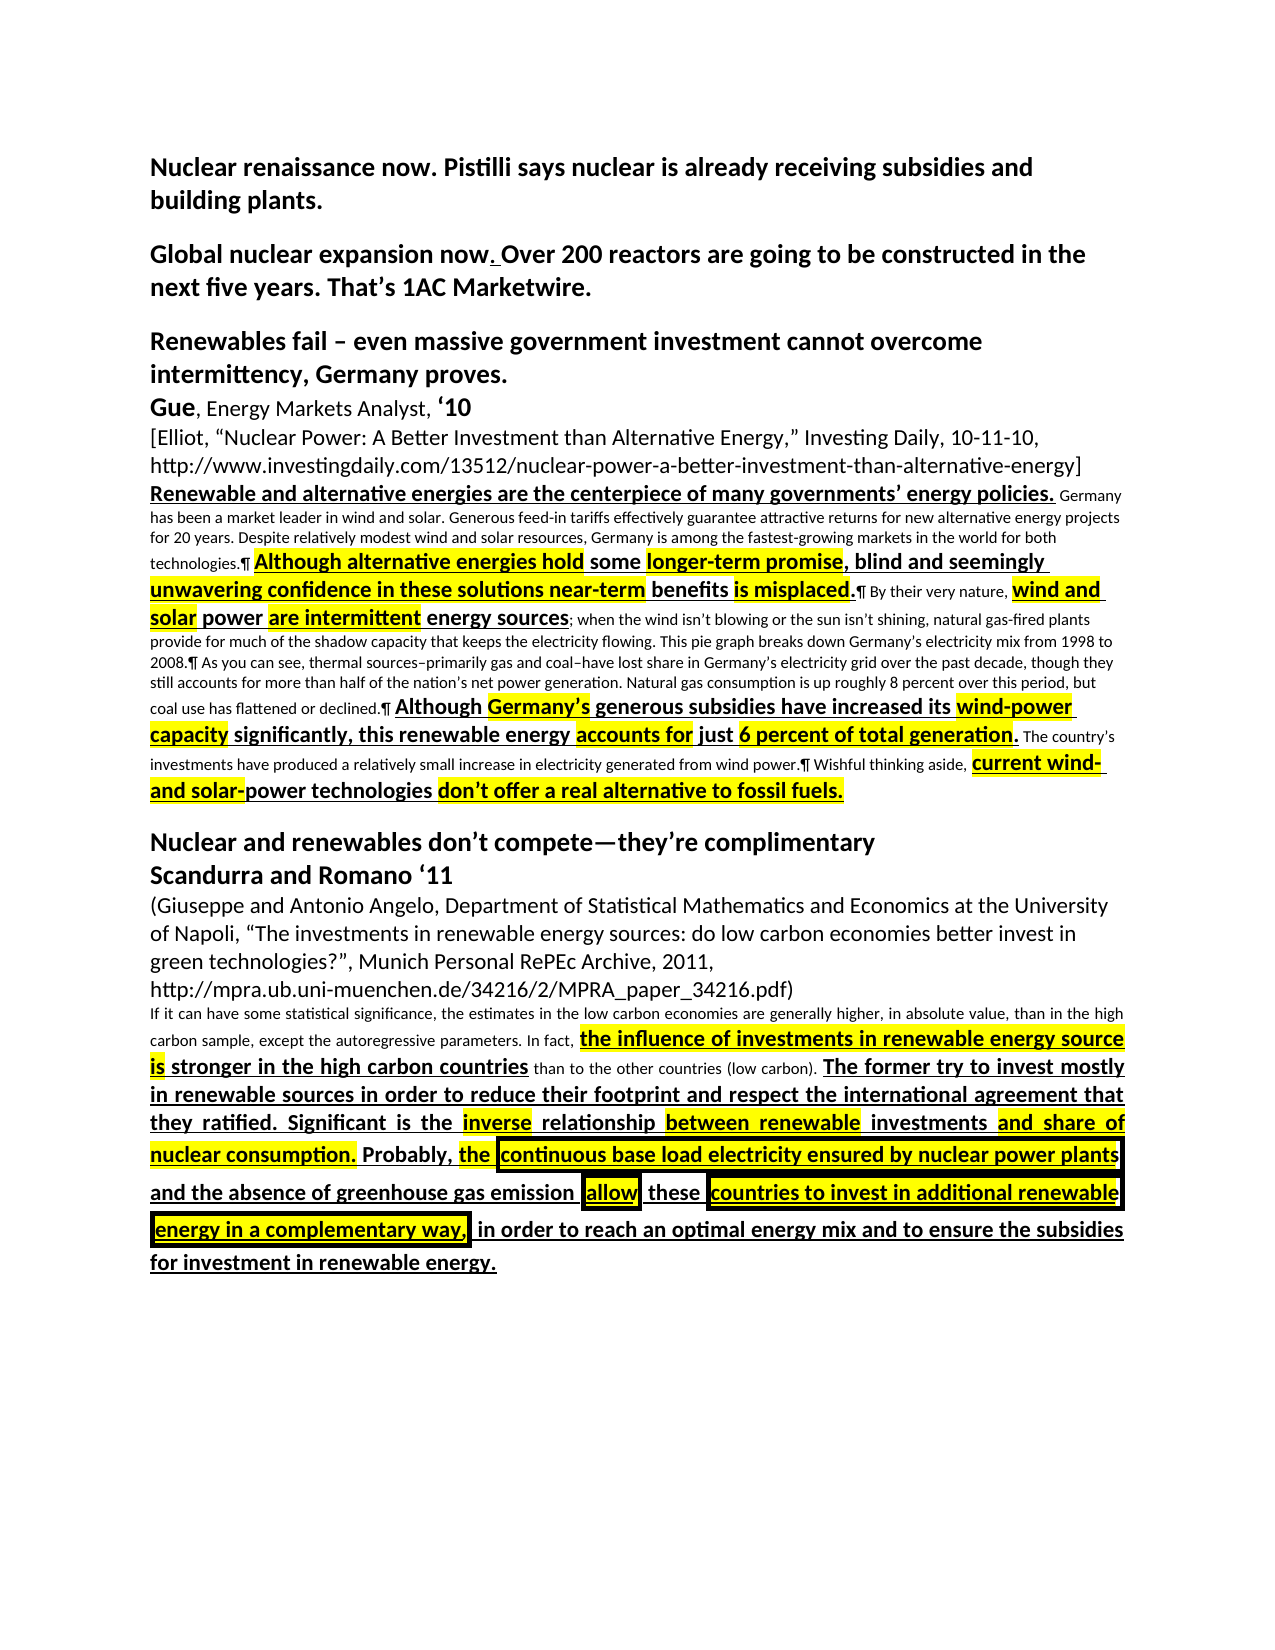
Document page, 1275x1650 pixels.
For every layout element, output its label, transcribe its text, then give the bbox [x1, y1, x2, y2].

text (Giuseppe and Antonio Angelo, Department of Statistical Mathematics and Economics at the University of Napoli, “The investments in renewable energy sources: do low carbon economies better invest in green technologies?”, Munich Personal RePEc Archive, 2011, http://mpra.ub.uni-muenchen.de/34216/2/MPRA_paper_34216.pdf) [150, 891, 1125, 1003]
text If it can have some statistical significance, the estimates in the low carbon economies are generally higher, in absolute value, than in the high carbon sample, except the autoregressive parameters. In fact, the influence of investments in renewable energy source is stronger in the high carbon countries than to the other countries (low carbon). The former try to invest mostly in renewable sources in order to reduce their footprint and respect the international agreement that they ratified. Significant is the inverse relationship between renewable investments and share of nuclear consumption. Probably, the continuous base load electricity ensured by nuclear power plants and the absence of greenhouse gas emission allow these countries to invest in additional renewable energy in a complementary way, in order to reach an optimal energy mix and to ensure the subsidies for investment in renewable energy. [150, 1166, 1125, 1276]
text Scandurra and Romano ‘11 [150, 858, 1125, 891]
text If it can have some statistical significance, the estimates in the low carbon economies are generally higher, in absolute value, than in the high carbon sample, except the autoregressive parameters. In fact, the influence of investments in renewable energy source is stronger in the high carbon countries than to the other countries (low carbon). The former try to invest mostly in renewable sources in order to reduce their footprint and respect the international agreement that they ratified. Significant is the inverse relationship between renewable investments and share of nuclear consumption. Probably, the continuous base load electricity ensured by nuclear power plants and the absence of greenhouse gas emission allow these countries to invest in additional renewable energy in a complementary way, in order to reach an optimal energy mix and to ensure the subsidies for investment in renewable energy. [150, 1003, 1125, 1104]
subtitle Nuclear and renewables don’t compete—they’re complimentary [150, 825, 1125, 858]
text Renewable and alternative energies are the centerpiece of many governments’ energy policies. Germany has been a market leader in wind and solar. Generous feed-in tariffs effectively guarantee attractive returns for new alternative energy projects for 20 years. Despite relatively modest wind and solar resources, Germany is among the fastest-growing markets in the world for both technologies.¶ Although alternative energies hold some longer-term promise, blind and seemingly unwavering confidence in these solutions near-term benefits is misplaced.¶ By their very nature, wind and solar power are intermittent energy sources; when the wind isn’t blowing or the sun isn’t shining, natural gas-fired plants provide for much of the shadow capacity that keeps the electricity flowing. This pie graph breaks down Germany’s electricity mix from 1998 to 2008.¶ As you can see, thermal sources–primarily gas and coal–have lost share in Germany’s electricity grid over the past decade, though they still accounts for more than half of the nation’s net power generation. Natural gas consumption is up roughly 8 percent over this period, but coal use has flattened or declined.¶ Although Germany’s generous subsidies have increased its wind-power capacity significantly, this renewable energy accounts for just 6 percent of total generation. The country’s investments have produced a relatively small increase in electricity generated from wind power.¶ Wishful thinking aside, current wind- and solar-power technologies don’t offer a real alternative to fossil fuels. [150, 479, 1125, 804]
subtitle Nuclear renaissance now. Pistilli says nuclear is already receiving subsidies and building plants. [150, 150, 1125, 216]
subtitle Global nuclear expansion now. Over 200 reactors are going to be constructed in the next five years. That’s 1AC Marketwire. [150, 237, 1125, 303]
text Gue, Energy Markets Analyst, ‘10 [150, 390, 1125, 423]
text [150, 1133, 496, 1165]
subtitle Renewables fail – even massive government investment cannot overcome intermittency, Germany proves. [150, 324, 1125, 390]
text [Elliot, “Nuclear Power: A Better Investment than Alternative Energy,” Investing Daily, 10-11-10, http://www.investingdaily.com/13512/nuclear-power-a-better-investment-than-alternative-energy] [150, 423, 1125, 479]
